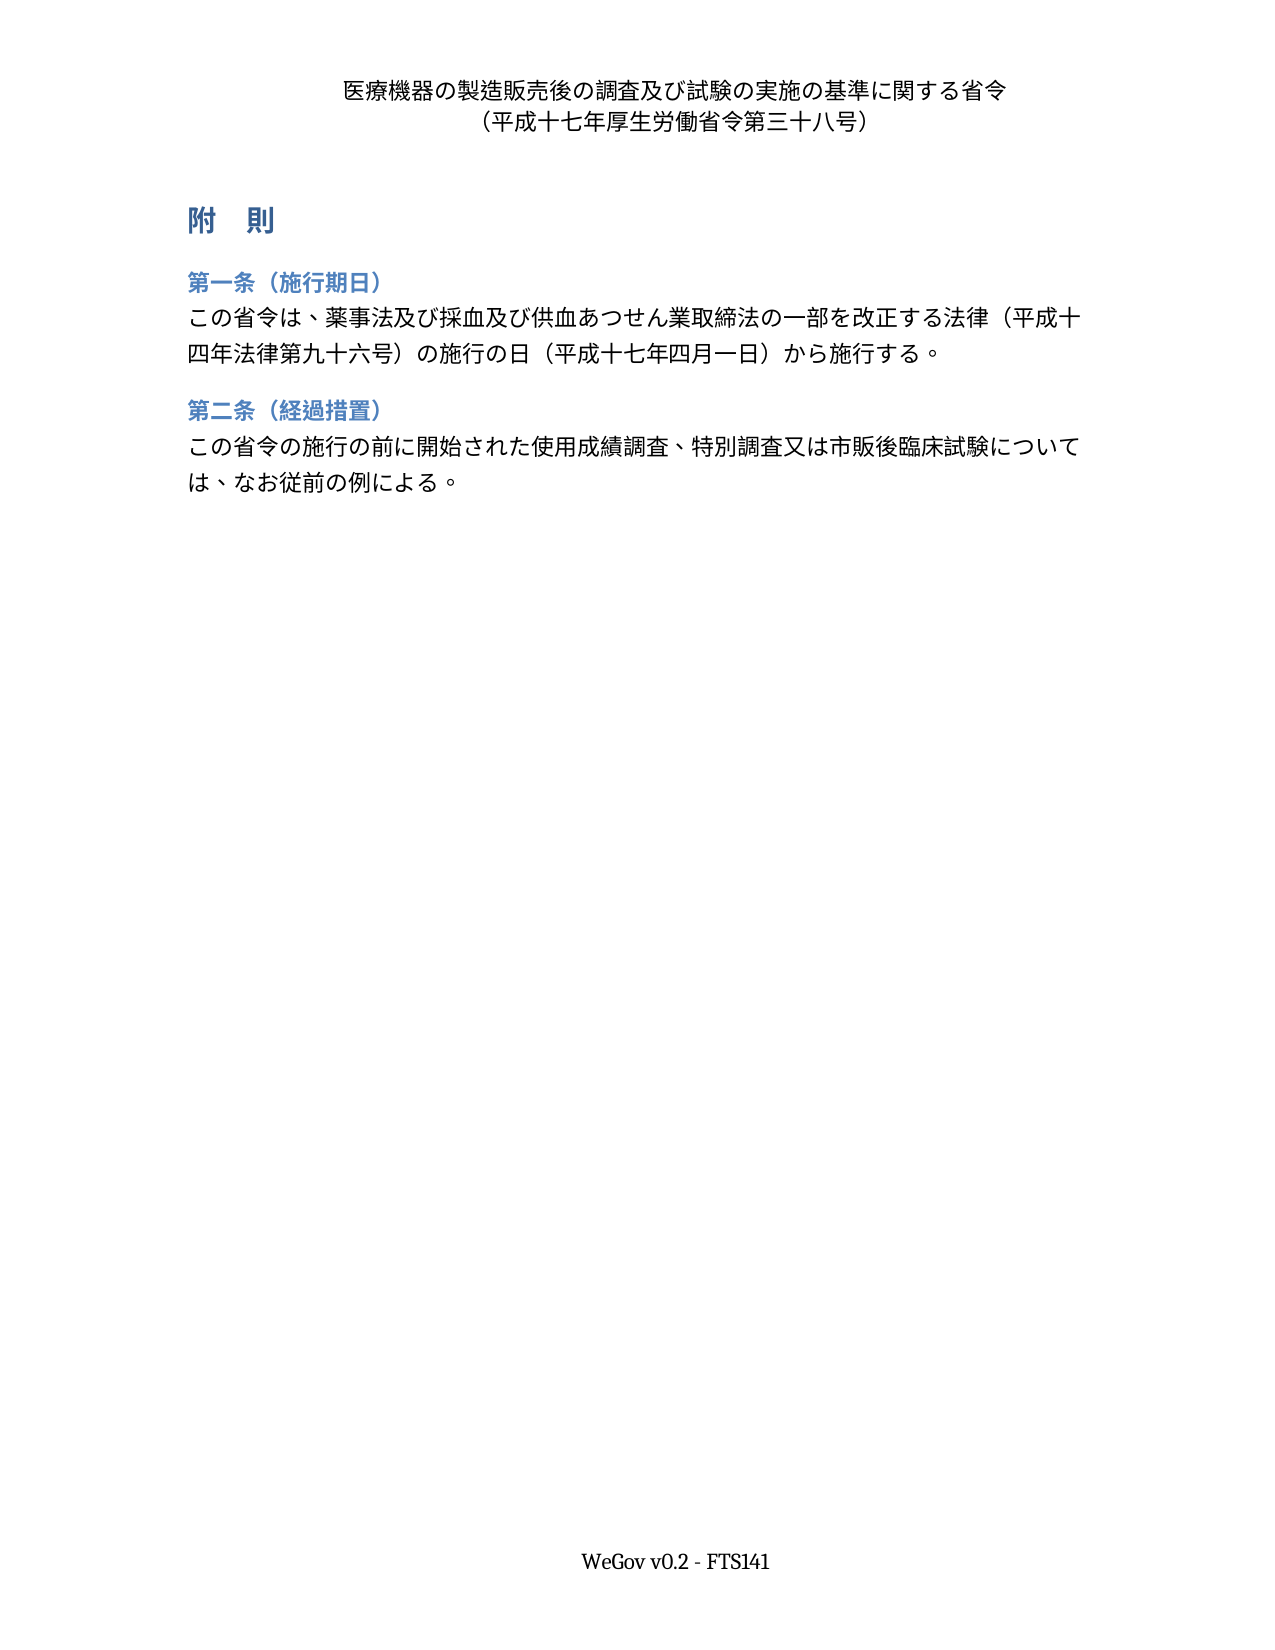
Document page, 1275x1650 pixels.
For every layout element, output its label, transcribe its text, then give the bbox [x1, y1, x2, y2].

subtitle 第一条（施行期日） [187, 266, 1087, 298]
text この省令の施行の前に開始された使用成績調査、特別調査又は市販後臨床試験については、なお従前の例による。 [187, 431, 1087, 498]
subtitle 附 則 [187, 200, 1087, 240]
text この省令は、薬事法及び採血及び供血あつせん業取締法の一部を改正する法律（平成十四年法律第九十六号）の施行の日（平成十七年四月一日）から施行する。 [187, 302, 1087, 369]
subtitle 第二条（経過措置） [187, 395, 1087, 426]
